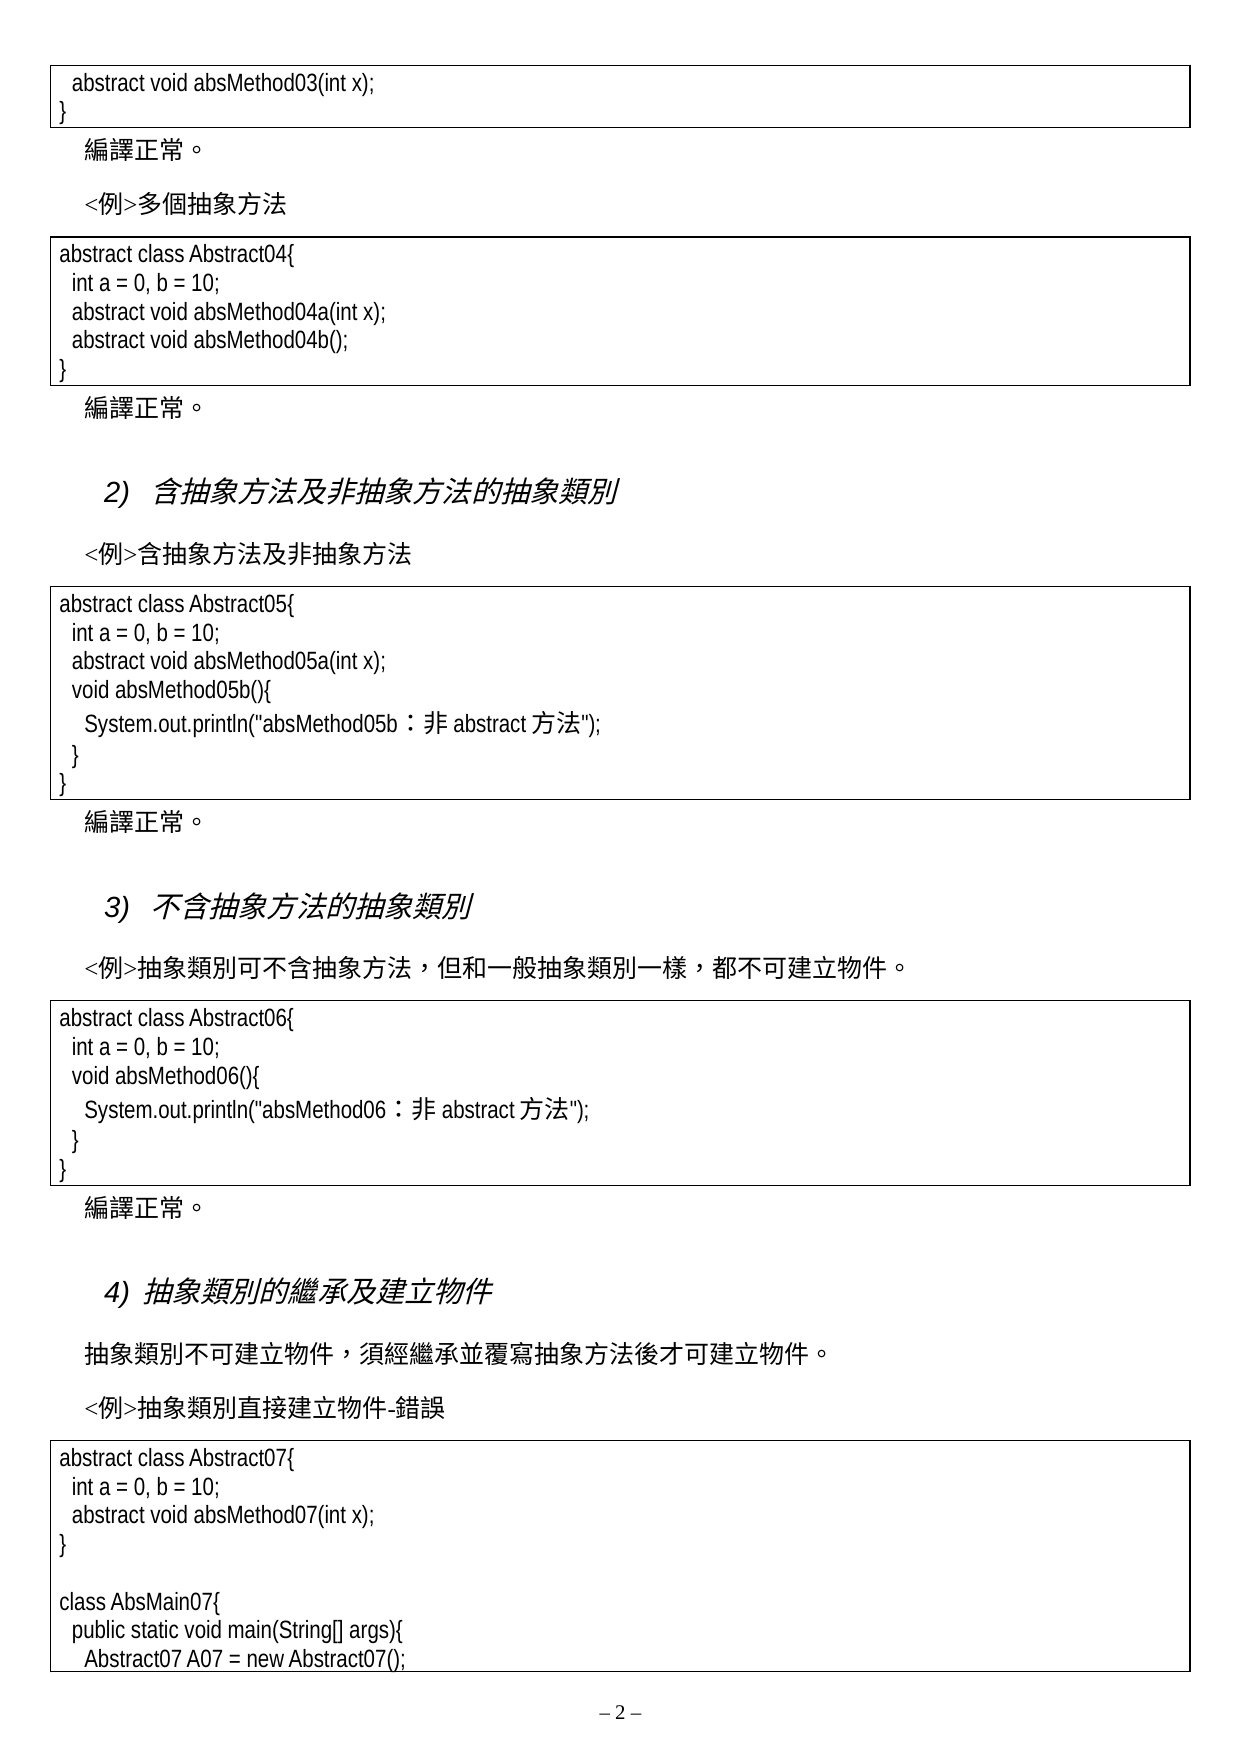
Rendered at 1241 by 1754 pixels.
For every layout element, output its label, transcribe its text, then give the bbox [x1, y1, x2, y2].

text class AbsMain07{ [59, 1586, 1181, 1615]
text void absMethod05b(){ [59, 675, 1181, 703]
text abstract void absMethod07(int x); [59, 1501, 1181, 1529]
text int a = 0, b = 10; [59, 618, 1181, 646]
text 編譯正常。 [59, 800, 1181, 842]
text abstract class Abstract04{ [51, 238, 1189, 268]
text <例>含抽象方法及非抽象方法 [59, 532, 1181, 573]
text 編譯正常。 [59, 128, 1181, 170]
subtitle 不含抽象方法的抽象類別 [130, 863, 1181, 946]
text int a = 0, b = 10; [59, 1032, 1181, 1061]
text int a = 0, b = 10; [59, 1472, 1181, 1501]
text int a = 0, b = 10; [59, 268, 1181, 297]
text <例>多個抽象方法 [59, 182, 1181, 224]
text public static void main(String[] args){ [59, 1615, 1181, 1644]
text } [59, 740, 1181, 765]
text 編譯正常。 [59, 386, 1181, 427]
text System.out.println("absMethod06：非abstract方法"); [59, 1089, 1181, 1126]
subtitle 抽象類別的繼承及建立物件 [130, 1248, 1181, 1332]
text abstract void absMethod03(int x); [51, 66, 1189, 93]
text abstract void absMethod04a(int x); [59, 297, 1181, 325]
subtitle 含抽象方法及非抽象方法的抽象類別 [130, 448, 1181, 532]
text } [51, 765, 1189, 799]
text } [51, 93, 1189, 127]
text 抽象類別不可建立物件，須經繼承並覆寫抽象方法後才可建立物件。 [59, 1332, 1181, 1373]
text <例>抽象類別直接建立物件-錯誤 [59, 1386, 1181, 1428]
text <例>抽象類別可不含抽象方法，但和一般抽象類別一樣，都不可建立物件。 [59, 946, 1181, 988]
text 編譯正常。 [59, 1186, 1181, 1228]
text abstract class Abstract05{ [51, 587, 1189, 618]
text void absMethod06(){ [59, 1061, 1181, 1089]
text System.out.println("absMethod05b：非abstract方法"); [59, 703, 1181, 740]
text Abstract07 A07 = new Abstract07(); [59, 1644, 1181, 1671]
text } [59, 1126, 1181, 1151]
text abstract void absMethod04b(); [59, 325, 1181, 351]
text } [51, 1151, 1189, 1185]
text abstract class Abstract07{ [51, 1441, 1189, 1472]
text abstract class Abstract06{ [51, 1001, 1189, 1032]
text abstract void absMethod05a(int x); [59, 646, 1181, 675]
text } [59, 1529, 1181, 1558]
text } [51, 351, 1189, 385]
